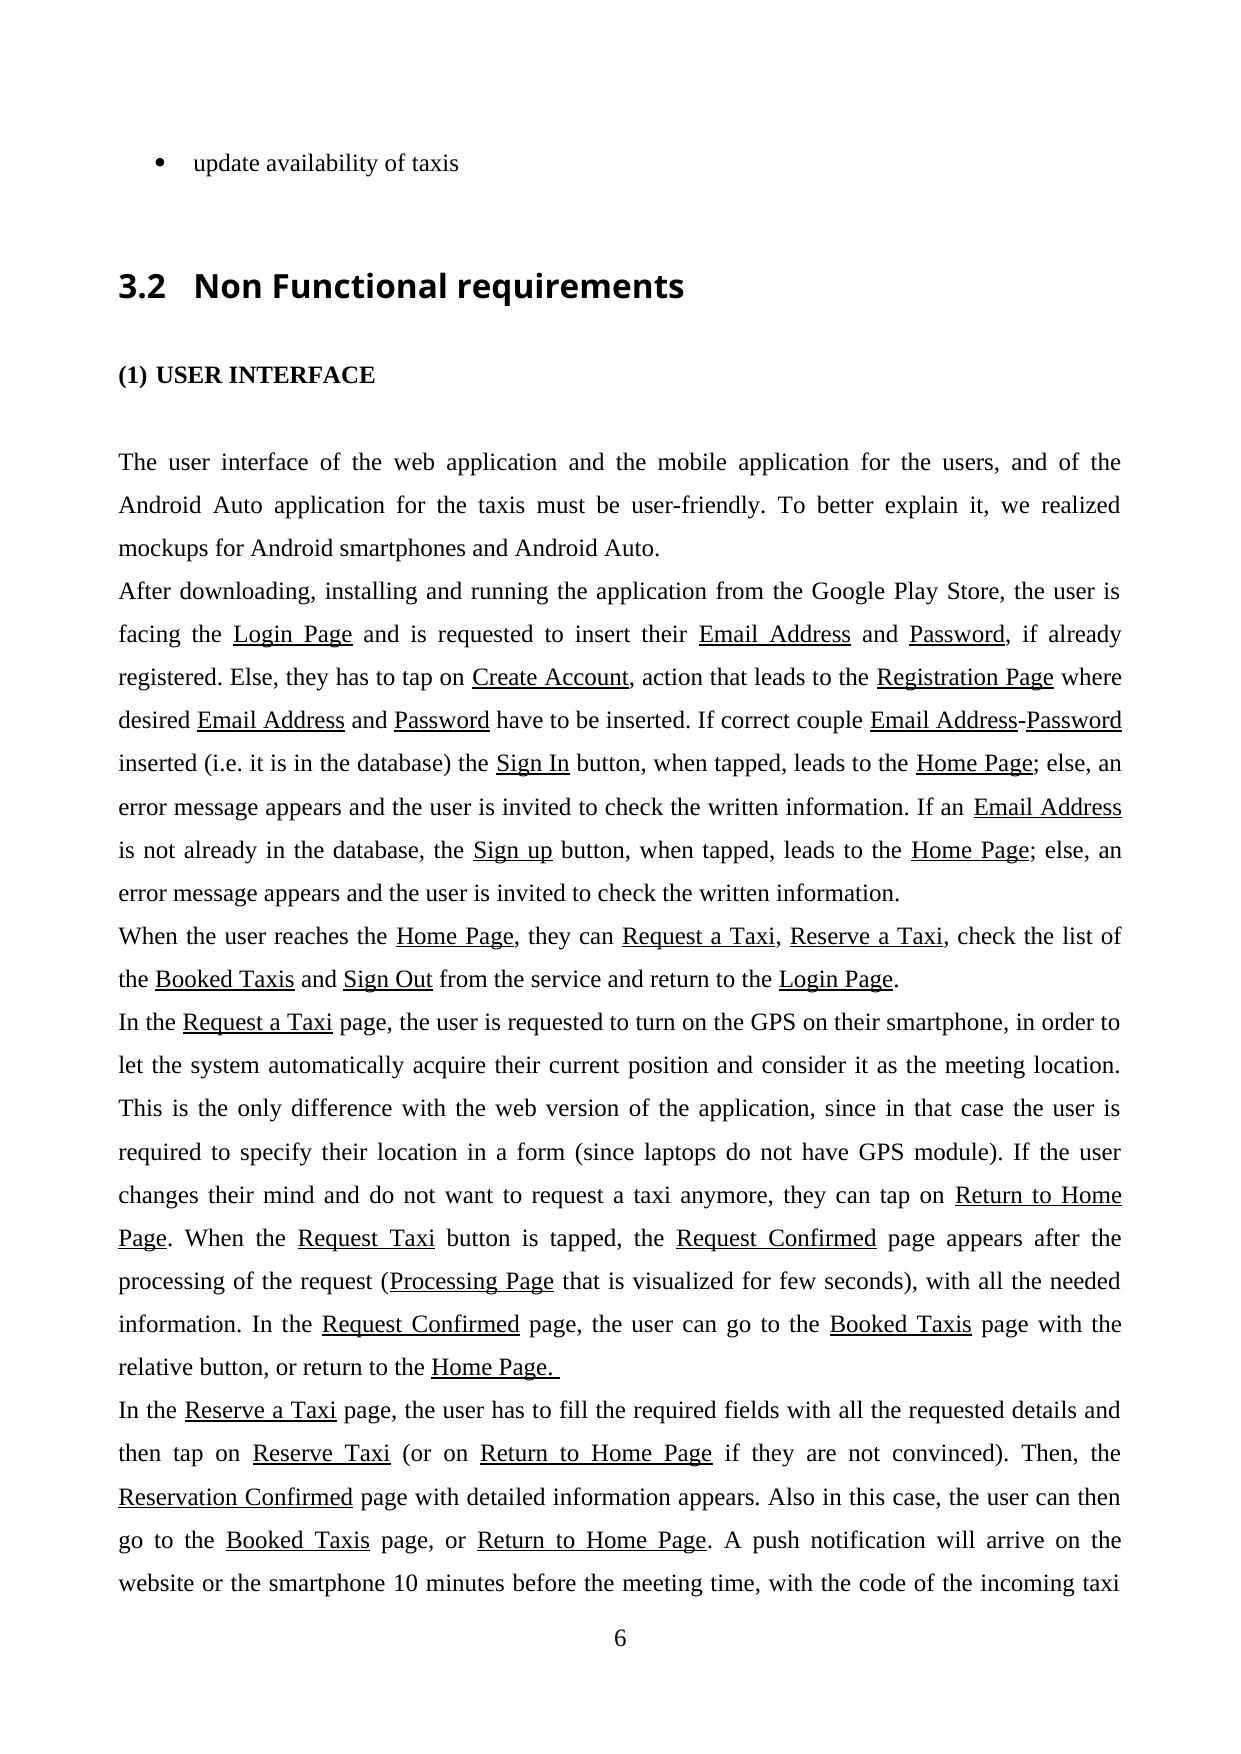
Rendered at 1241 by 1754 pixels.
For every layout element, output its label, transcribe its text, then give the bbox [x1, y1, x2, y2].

subtitle Non Functional requirements [118, 263, 1122, 308]
text The user interface of the web application and the mobile application for the users, and of the Android Auto application for the taxis must be user-friendly. To better explain it, we realized mockups for Android smartphones and Android Auto. [118, 447, 1122, 562]
text After downloading, installing and running the application from the Google Play Store, the user is facing the Login Page and is requested to insert their Email Address and Password, if already registered. Else, they has to tap on Create Account, action that leads to the Registration Page where desired Email Address and Password have to be inserted. If correct couple Email Address-Password inserted (i.e. it is in the database) the Sign In button, when tapped, leads to the Home Page; else, an error message appears and the user is invited to check the written information. If an Email Address is not already in the database, the Sign up button, when tapped, leads to the Home Page; else, an error message appears and the user is invited to check the written information. [118, 576, 1122, 907]
list update availability of taxis [156, 148, 1122, 176]
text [118, 1395, 1122, 1597]
text When the user reaches the Home Page, they can Request a Taxi, Reserve a Taxi, check the list of the Booked Taxis and Sign Out from the service and return to the Login Page. [118, 921, 1122, 993]
text In the Request a Taxi page, the user is requested to turn on the GPS on their smartphone, in order to let the system automatically acquire their current position and consider it as the meeting location. This is the only difference with the web version of the application, since in that case the user is required to specify their location in a form (since laptops do not have GPS module). If the user changes their mind and do not want to request a taxi anymore, they can tap on Return to Home Page. When the Request Taxi button is tapped, the Request Confirmed page appears after the processing of the request (Processing Page that is visualized for few seconds), with all the needed information. In the Request Confirmed page, the user can go to the Booked Taxis page with the relative button, or return to the Home Page. [118, 1007, 1122, 1381]
list USER INTERFACE [118, 360, 1122, 389]
